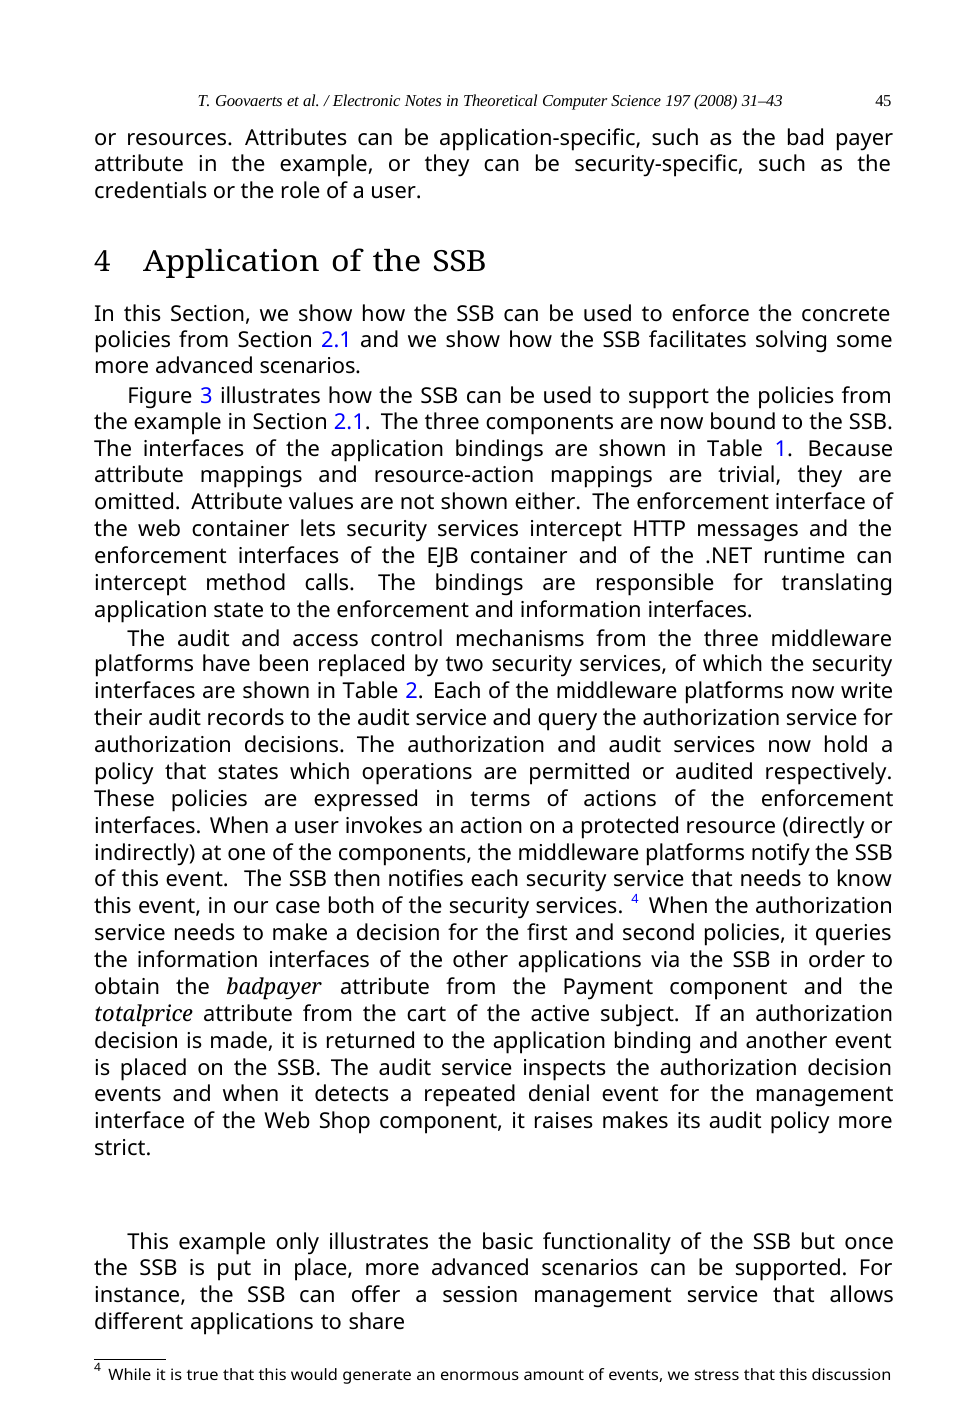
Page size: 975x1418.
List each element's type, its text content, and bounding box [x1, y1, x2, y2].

text This example only illustrates the basic functionality of the SSB but once the SSB is put in place, more advanced scenarios can be supported. For instance, the SSB can offer a session management service that allows different applications to share [94, 1228, 894, 1336]
text or resources. Attributes can be application-specific, such as the bad payer attribute in the example, or they can be security-specific, such as the credentials or the role of a user. [94, 124, 893, 204]
text In this Section, we show how the SSB can be used to enforce the concrete policies from Section 2.1 and we show how the SSB facilitates solving some more advanced scenarios. [94, 301, 893, 380]
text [94, 1367, 893, 1384]
subtitle Application of the SSB [94, 240, 908, 279]
text Figure 3 illustrates how the SSB can be used to support the policies from the example in Section 2.1. The three components are now bound to the SSB. The interfaces of the application bindings are shown in Table 1. Because attribute mappings and resource-action mappings are trivial, they are omitted. Attribute values are not shown either. The enforcement interface of the web container lets security services intercept HTTP messages and the enforcement interfaces of the EJB container and of the .NET runtime can intercept method calls. The bindings are responsible for translating application state to the enforcement and information interfaces. [94, 382, 893, 624]
text The audit and access control mechanisms from the three middleware platforms have been replaced by two security services, of which the security interfaces are shown in Table 2. Each of the middleware platforms now write their audit records to the audit service and query the authorization service for authorization decisions. The authorization and audit services now hold a policy that states which operations are permitted or audited respectively. These policies are expressed in terms of actions of the enforcement interfaces. When a user invokes an action on a protected resource (directly or indirectly) at one of the components, the middleware platforms notify the SSB of this event. The SSB then notifies each security service that needs to know this event, in our case both of the security services. 4 When the authorization service needs to make a decision for the first and second policies, it queries the information interfaces of the other applications via the SSB in order to obtain the badpayer attribute from the Payment component and the totalprice attribute from the cart of the active subject. If an authorization decision is made, it is returned to the application binding and another event is placed on the SSB. The audit service inspects the authorization decision events and when it detects a repeated denial event for the management interface of the Web Shop component, it raises makes its audit policy more strict. [94, 624, 893, 1162]
